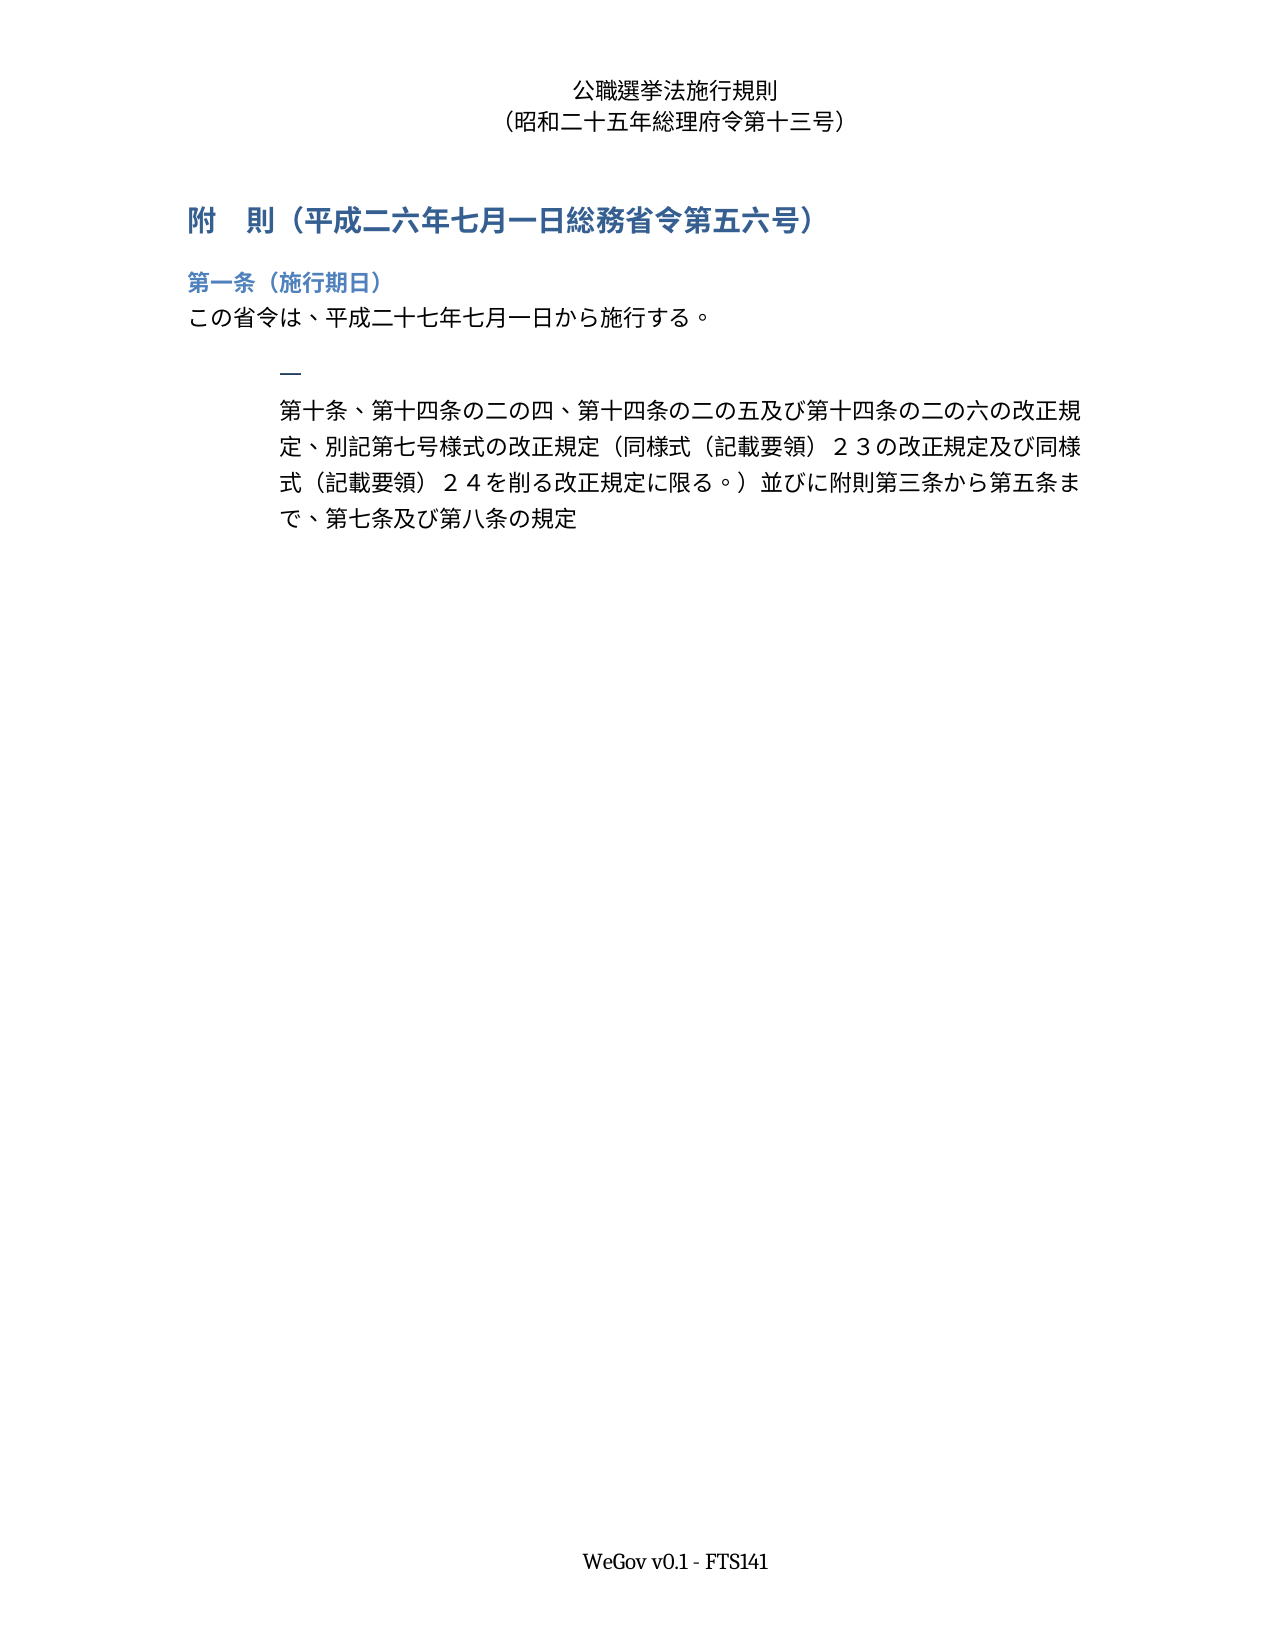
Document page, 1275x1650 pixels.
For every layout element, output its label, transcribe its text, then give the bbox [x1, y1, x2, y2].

text この省令は、平成二十七年七月一日から施行する。 [187, 302, 1087, 334]
subtitle 第一条（施行期日） [187, 266, 1087, 298]
subtitle 附 則（平成二六年七月一日総務省令第五六号） [187, 200, 1087, 240]
subtitle 一 [279, 359, 1087, 390]
text 第十条、第十四条の二の四、第十四条の二の五及び第十四条の二の六の改正規定、別記第七号様式の改正規定（同様式（記載要領）２３の改正規定及び同様式（記載要領）２４を削る改正規定に限る。）並びに附則第三条から第五条まで、第七条及び第八条の規定 [279, 395, 1087, 534]
